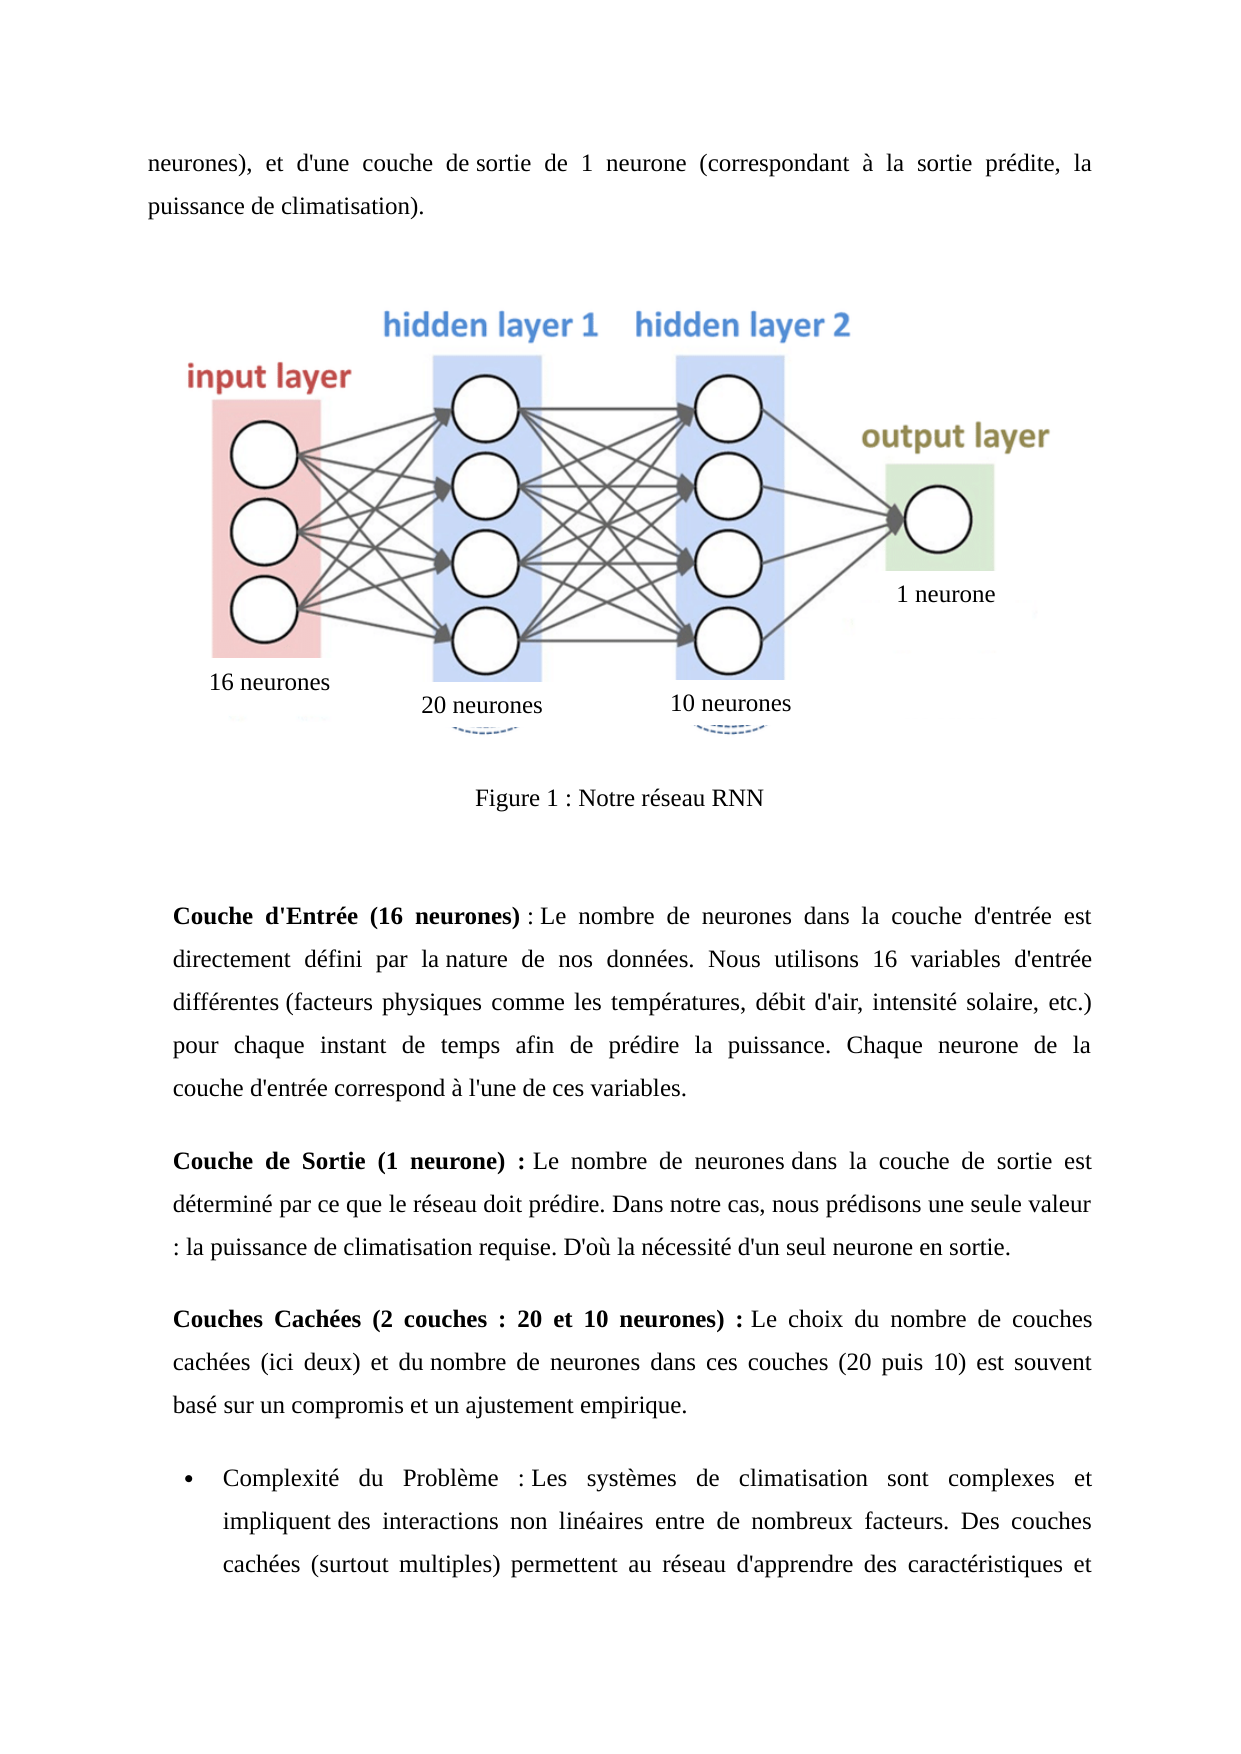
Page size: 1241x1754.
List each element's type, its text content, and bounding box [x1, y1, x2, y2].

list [185, 1463, 1093, 1578]
picture [147, 270, 1092, 774]
text Couches Cachées (2 couches : 20 et 10 neurones) : Le choix du nombre de couches cachées (ici deux) et du nombre de neurones dans ces couches (20 puis 10) est souvent basé sur un compromis et un ajustement empirique. [173, 1304, 1093, 1419]
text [148, 148, 1093, 219]
text Couche de Sortie (1 neurone) : Le nombre de neurones dans la couche de sortie est déterminé par ce que le réseau doit prédire. Dans notre cas, nous prédisons une seule valeur : la puissance de climatisation requise. D'où la nécessité d'un seul neurone en sortie. [173, 1146, 1093, 1261]
text Couche d'Entrée (16 neurones) : Le nombre de neurones dans la couche d'entrée est directement défini par la nature de nos données. Nous utilisons 16 variables d'entrée différentes (facteurs physiques comme les températures, débit d'air, intensité solaire, etc.) pour chaque instant de temps afin de prédire la puissance. Chaque neurone de la couche d'entrée correspond à l'une de ces variables. [173, 901, 1093, 1102]
